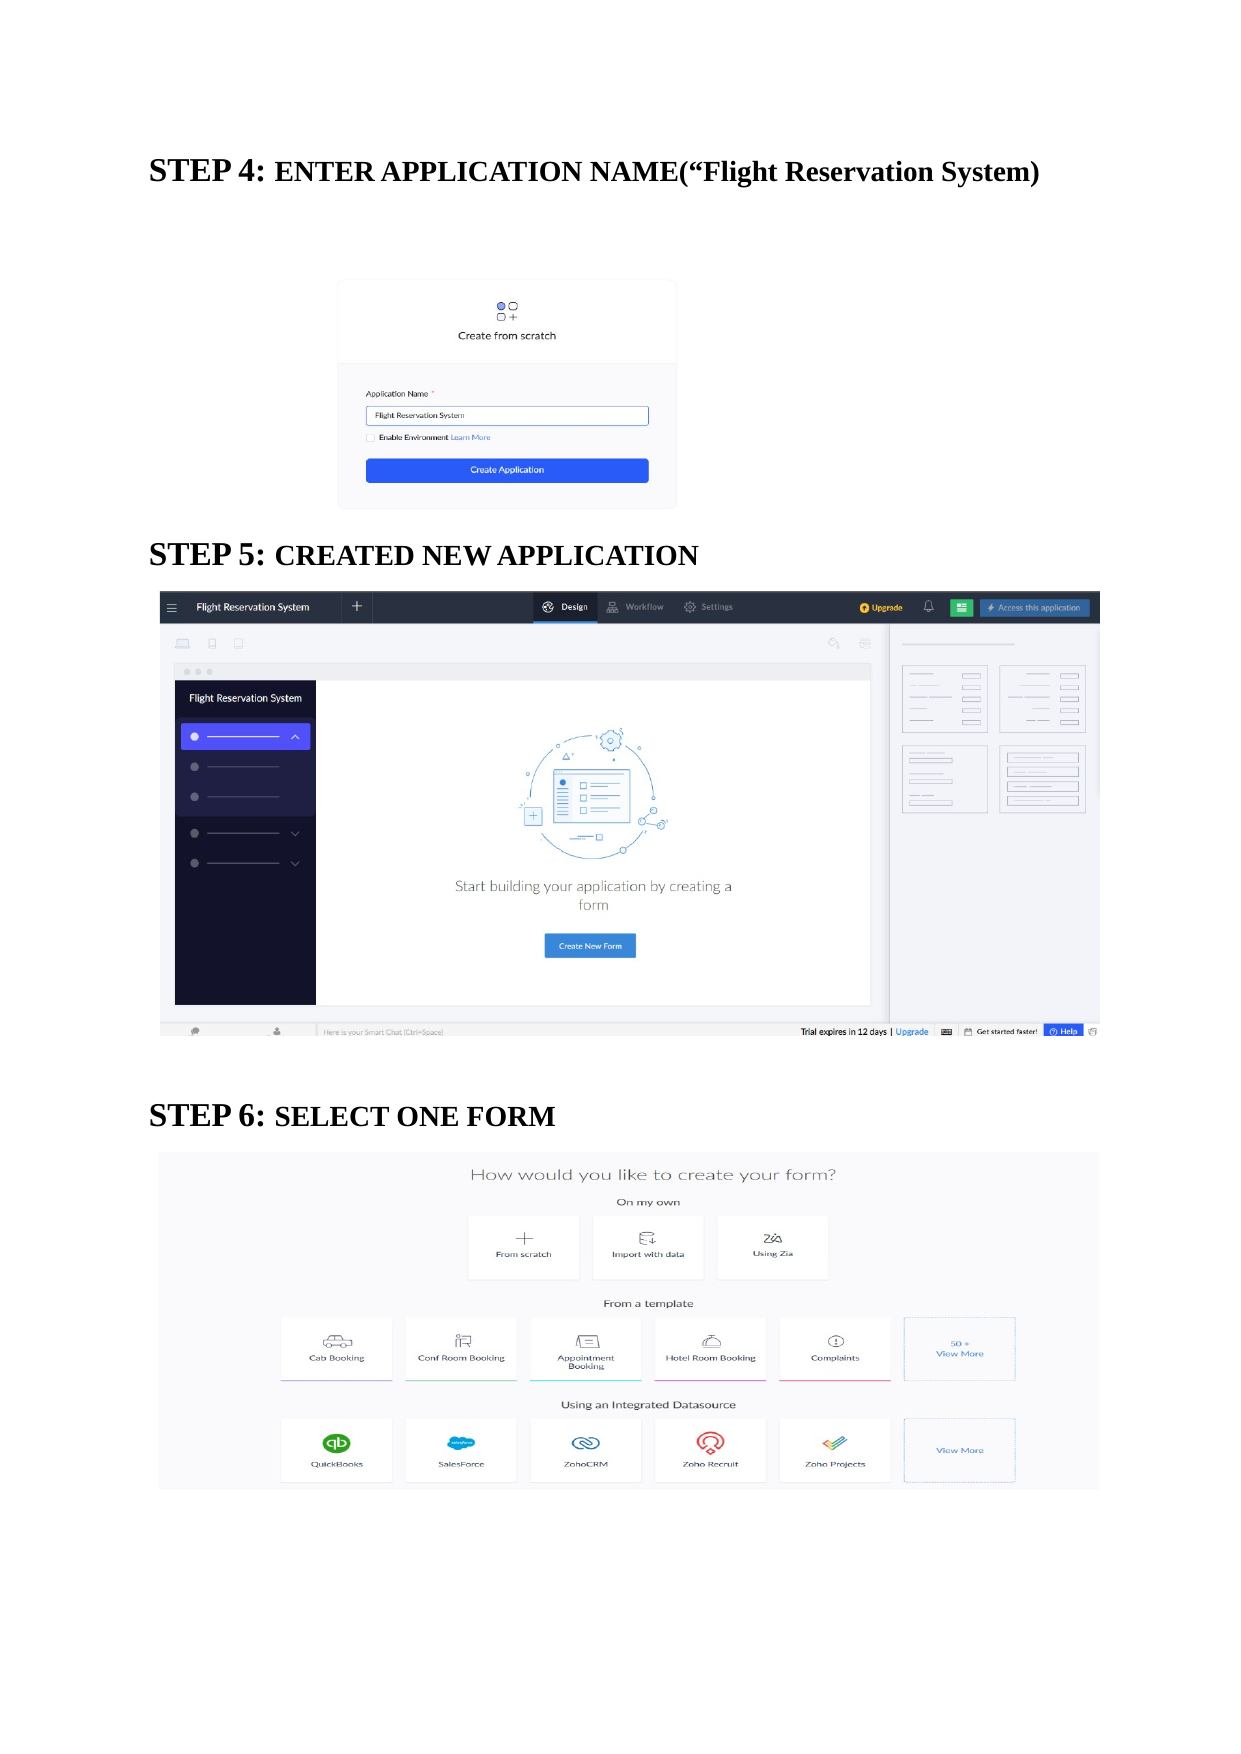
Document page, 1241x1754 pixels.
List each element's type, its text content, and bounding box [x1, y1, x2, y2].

subtitle STEP 5: CREATED NEW APPLICATION [148, 534, 1099, 572]
picture [155, 210, 845, 521]
picture [159, 591, 1100, 1036]
subtitle STEP 4: ENTER APPLICATION NAME(“Flight Reservation System) [148, 150, 1099, 188]
subtitle STEP 6: SELECT ONE FORM [148, 1095, 1099, 1133]
picture [158, 1152, 1099, 1490]
